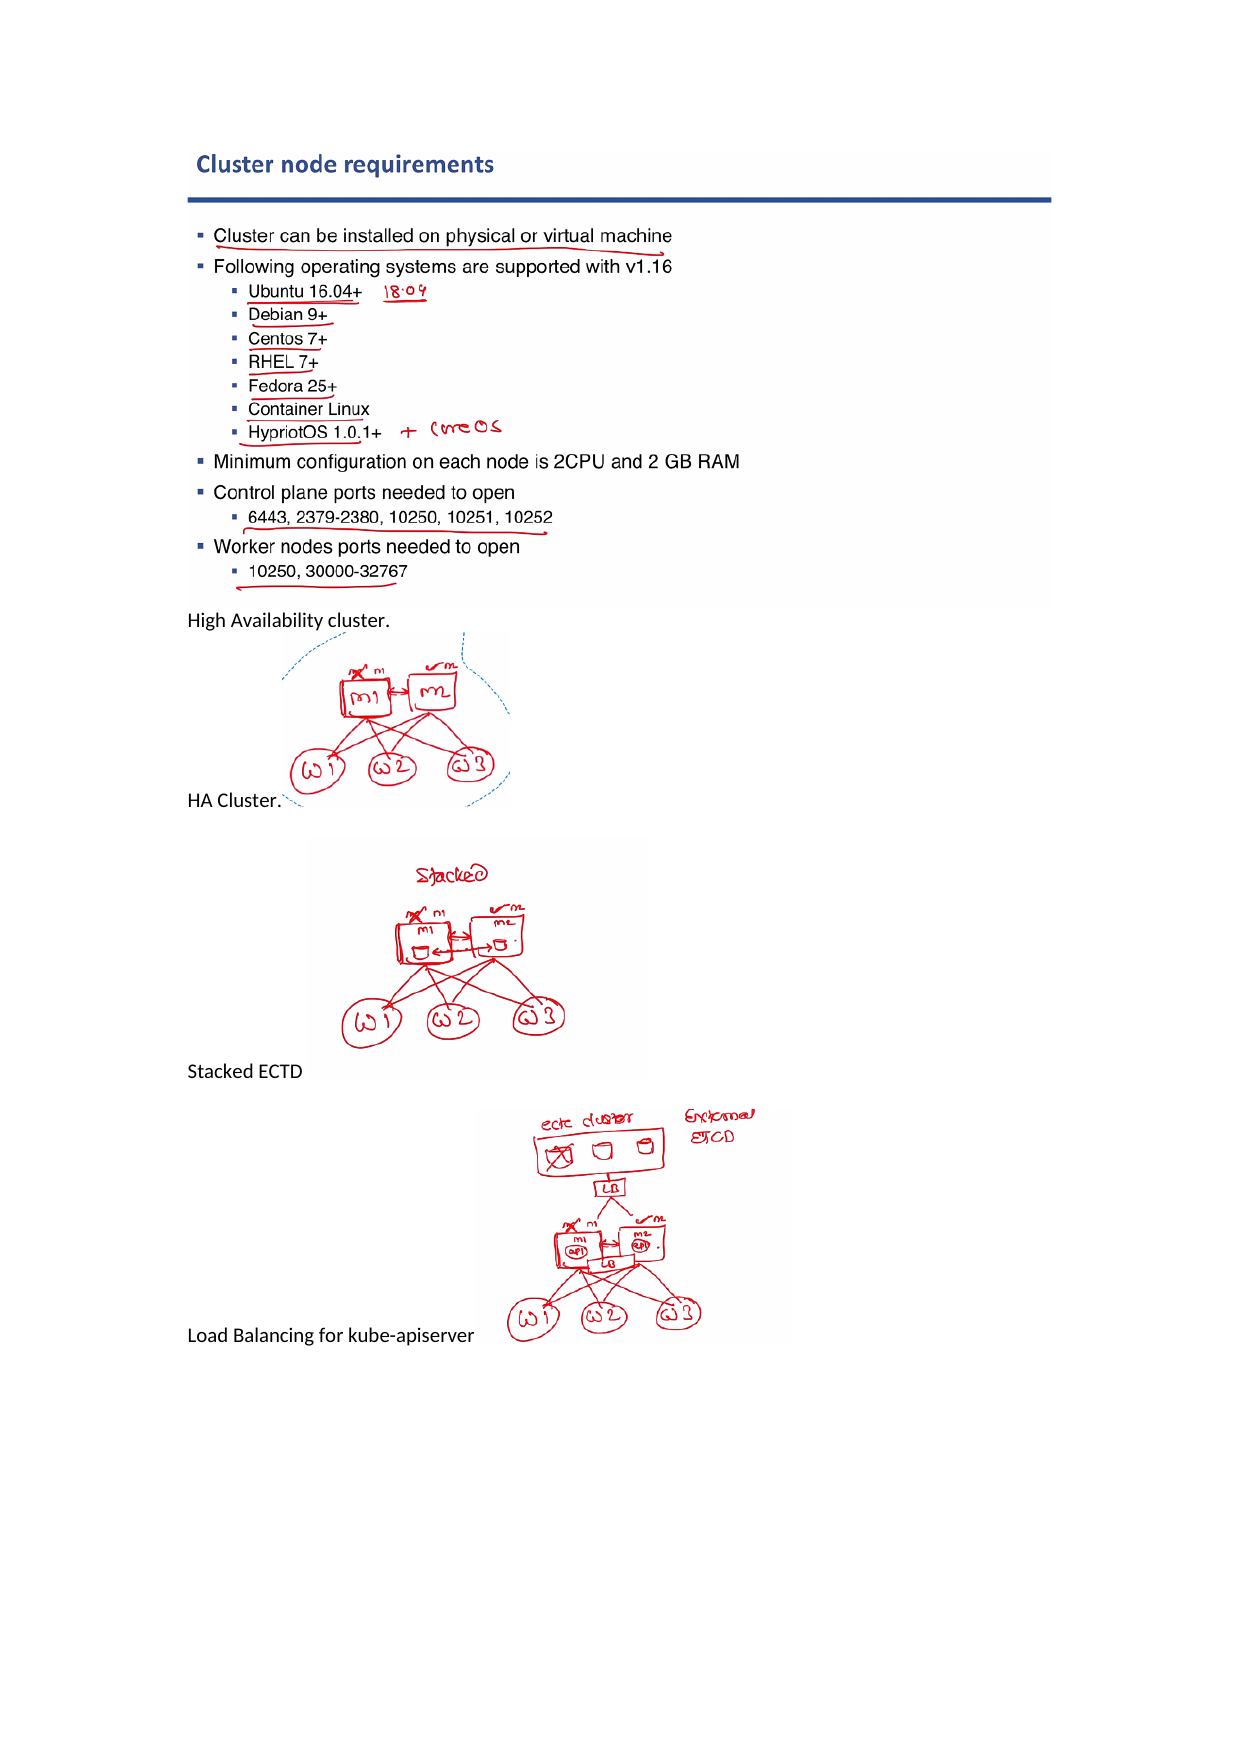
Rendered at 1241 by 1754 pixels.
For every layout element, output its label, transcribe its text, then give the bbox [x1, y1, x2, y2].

picture [474, 1109, 793, 1343]
picture [307, 837, 650, 1079]
picture [282, 632, 511, 807]
list High Availability cluster. [187, 607, 1053, 632]
picture [187, 150, 1052, 607]
